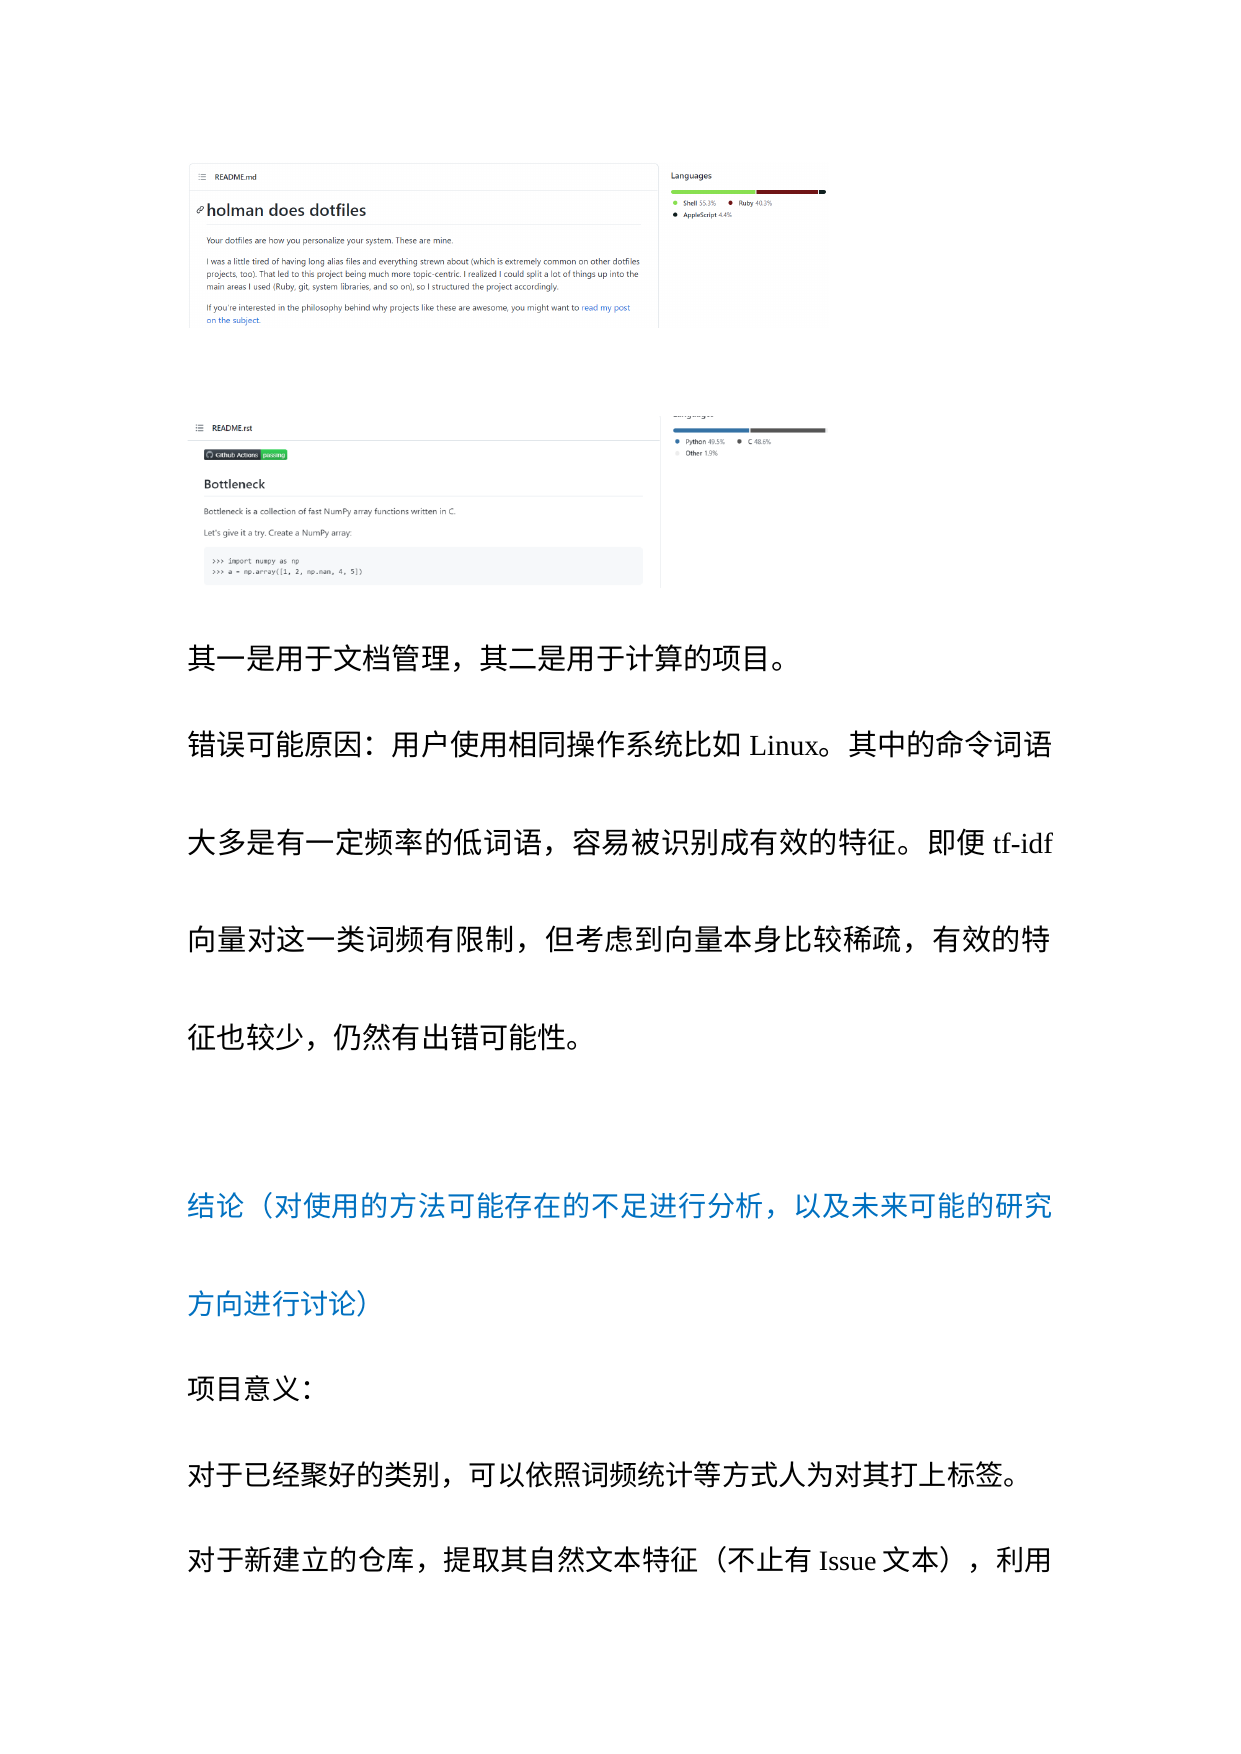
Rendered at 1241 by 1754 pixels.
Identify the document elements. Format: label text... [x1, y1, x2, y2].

text 结论（对使用的方法可能存在的不足进行分析，以及未来可能的研究方向进行讨论） [187, 1172, 1053, 1334]
picture [187, 416, 828, 588]
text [187, 1526, 1053, 1591]
picture [187, 162, 829, 328]
text 对于已经聚好的类别，可以依照词频统计等方式人为对其打上标签。 [187, 1440, 1053, 1505]
text 错误可能原因：用户使用相同操作系统比如Linux。其中的命令词语大多是有一定频率的低词语，容易被识别成有效的特征。即便tf-idf向量对这一类词频有限制，但考虑到向量本身比较稀疏，有效的特征也较少，仍然有出错可能性。 [187, 711, 1053, 1068]
text 其一是用于文档管理，其二是用于计算的项目。 [187, 624, 1053, 689]
text 项目意义： [187, 1355, 1053, 1420]
